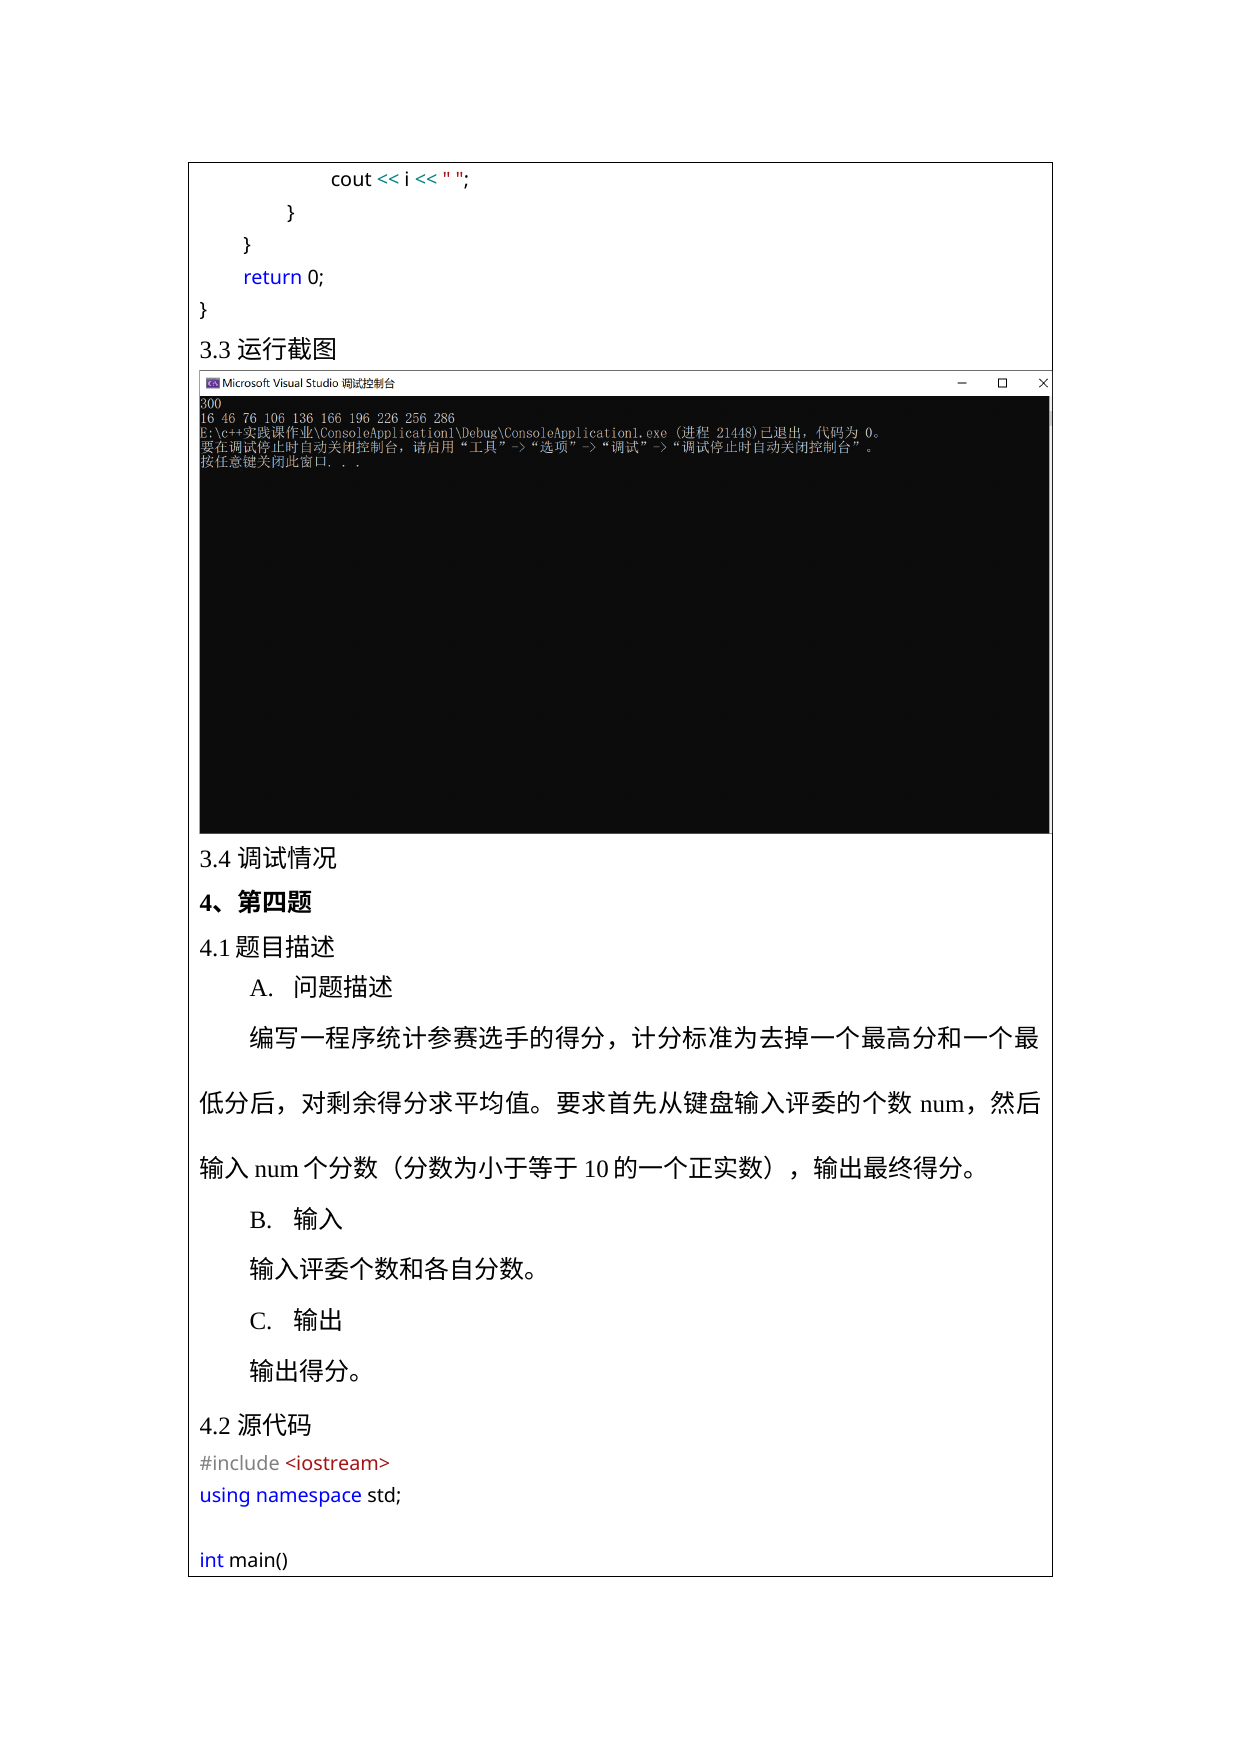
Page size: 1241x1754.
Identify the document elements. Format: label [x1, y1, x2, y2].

picture [199, 370, 1053, 834]
table_cell [189, 163, 1052, 1576]
